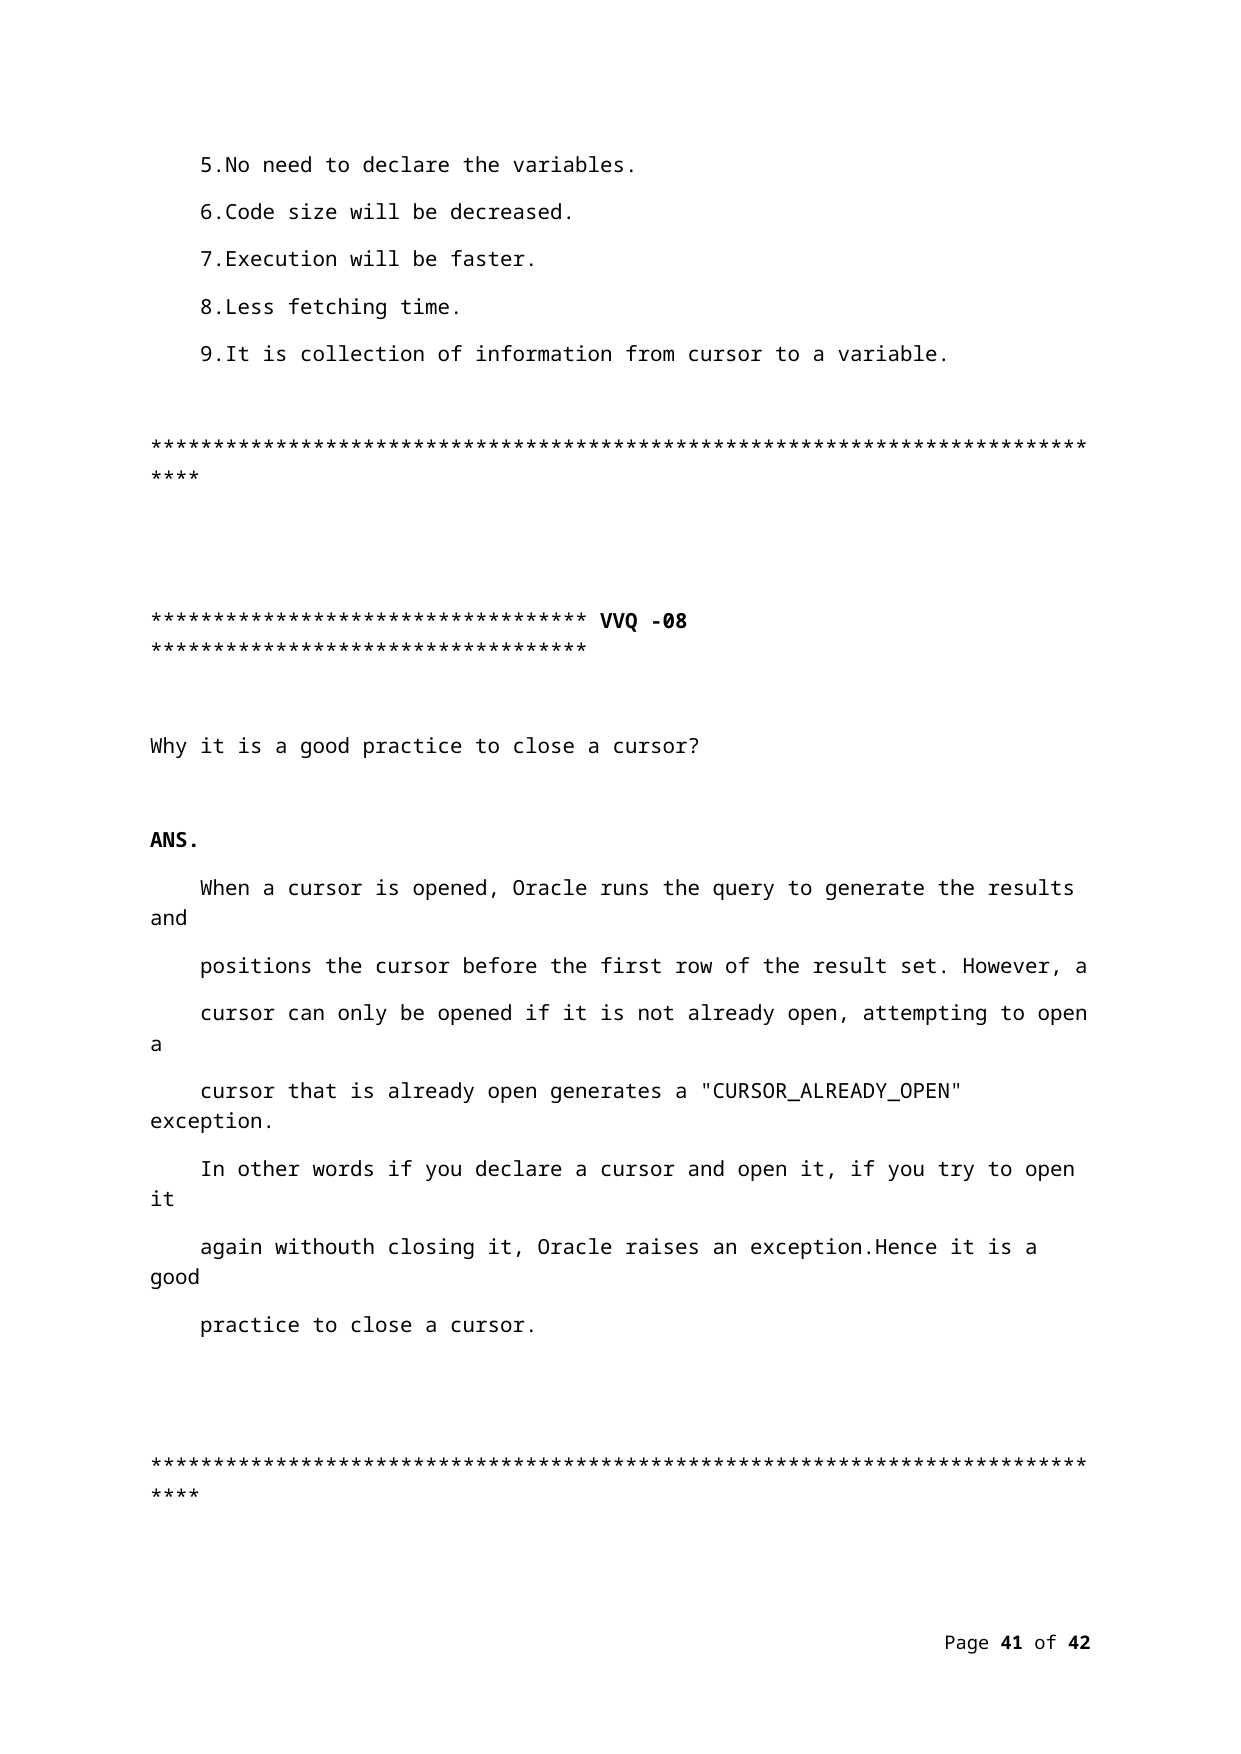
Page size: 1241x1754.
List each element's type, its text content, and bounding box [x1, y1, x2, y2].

text ******************************************************************************* [150, 433, 1090, 492]
text In other words if you declare a cursor and open it, if you try to open it [150, 1154, 1090, 1213]
text cursor that is already open generates a "CURSOR_ALREADY_OPEN" exception. [150, 1076, 1090, 1135]
text 7.Execution will be faster. [150, 244, 1090, 273]
text 8.Less fetching time. [150, 292, 1090, 320]
text 9.It is collection of information from cursor to a variable. [150, 339, 1090, 368]
text ANS. [150, 826, 1090, 854]
text *********************************** VVQ -08 *********************************** [150, 606, 1090, 665]
text again withouth closing it, Oracle raises an exception.Hence it is a good [150, 1232, 1090, 1291]
text 6.Code size will be decreased. [150, 197, 1090, 226]
text Why it is a good practice to close a cursor? [150, 731, 1090, 759]
text cursor can only be opened if it is not already open, attempting to open a [150, 998, 1090, 1057]
text positions the cursor before the first row of the result set. However, a [150, 951, 1090, 979]
text ******************************************************************************* [150, 1451, 1090, 1510]
text practice to close a cursor. [150, 1310, 1090, 1338]
text When a cursor is opened, Oracle runs the query to generate the results and [150, 873, 1090, 932]
text 5.No need to declare the variables. [150, 150, 1090, 178]
